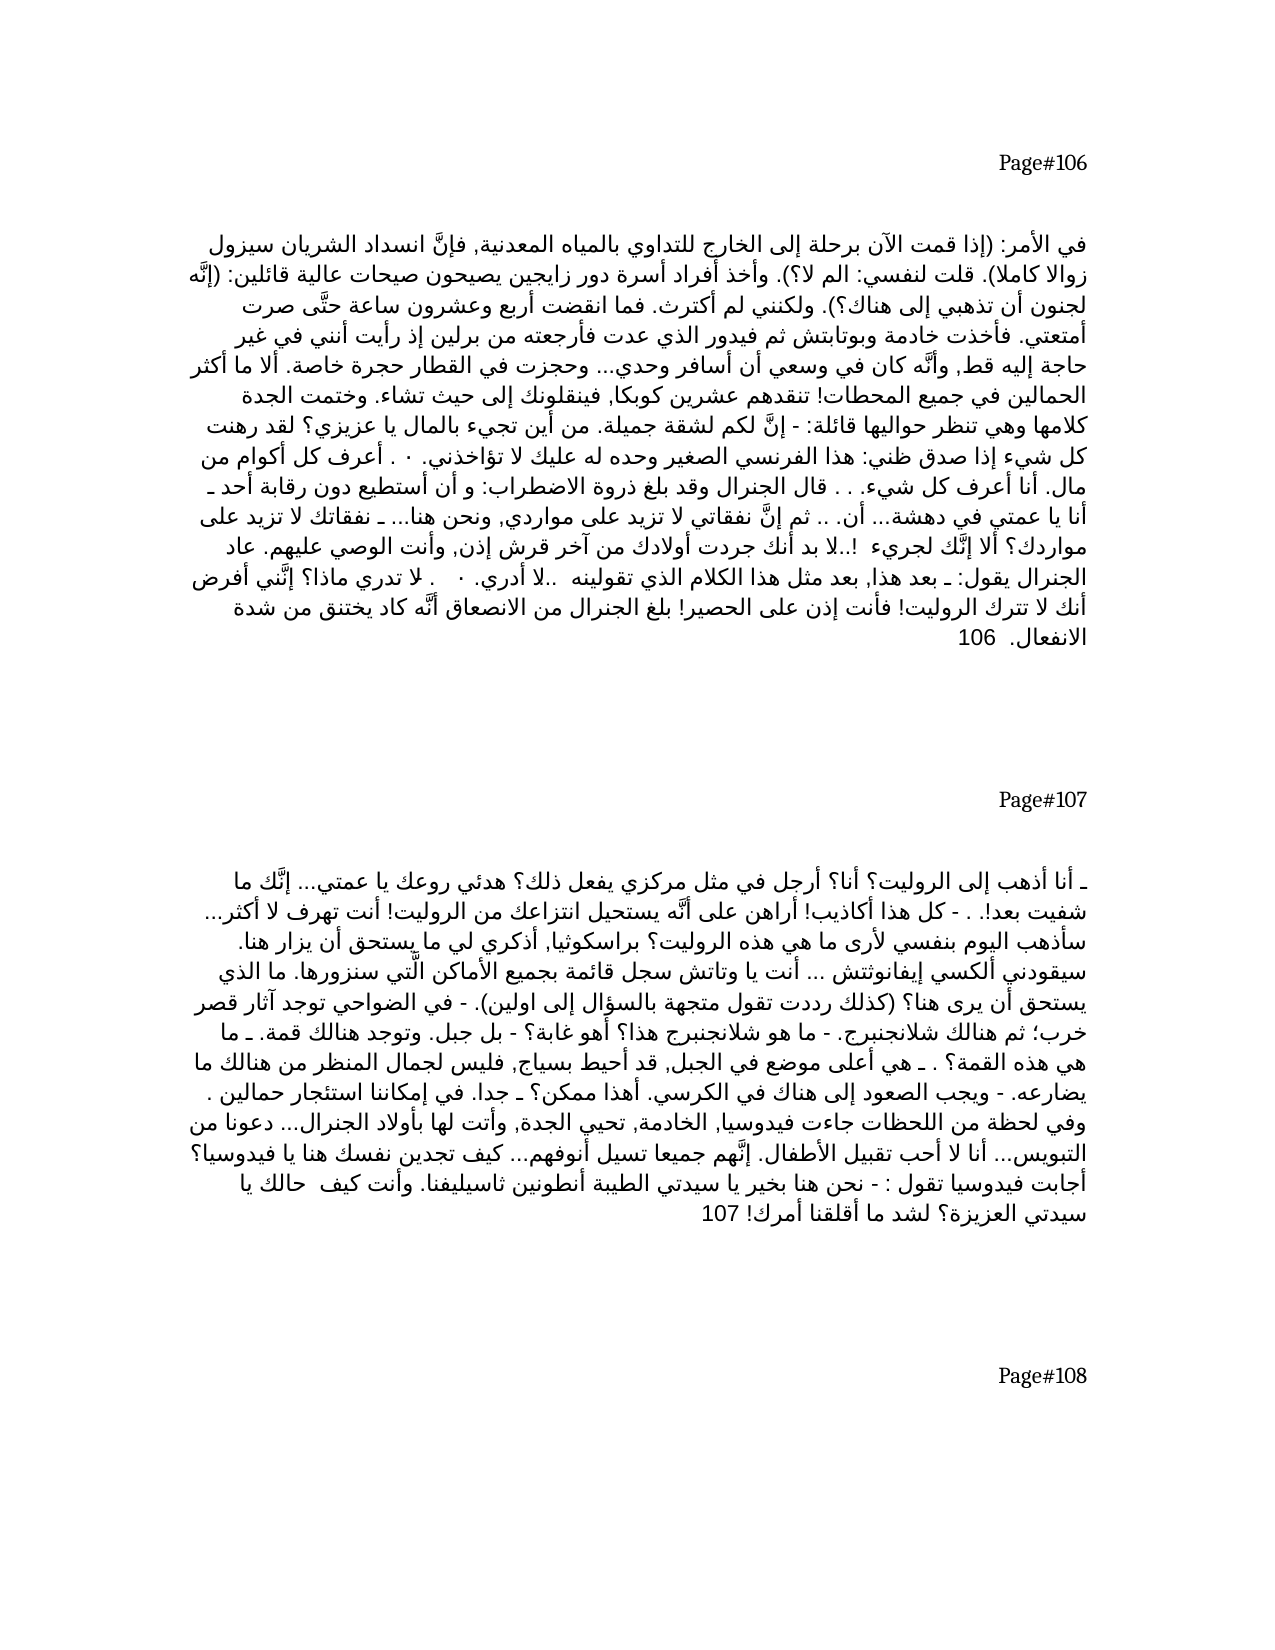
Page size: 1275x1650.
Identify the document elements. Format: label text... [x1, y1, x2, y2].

text في الأمر: (إذا قمت الآن برحلة إلى الخارج للتداوي بالمياه المعدنية, فإنَّ انسداد الشريان سيزول زوالا كاملا). قلت لنفسي: الم لا؟). وأخذ أفراد أسرة دور زايجين يصيحون صيحات عالية قائلين: (إنَّه لجنون أن تذهبي إلى هناك؟). ولكنني لم أكترث. فما انقضت أربع وعشرون ساعة حتَّى صرت أمتعتي. فأخذت خادمة وبوتابتش ثم فيدور الذي عدت فأرجعته من برلين إذ رأيت أنني في غير حاجة إليه قط, وأنَّه كان في وسعي أن أسافر وحدي... وحجزت في القطار حجرة خاصة. ألا ما أكثر الحمالين في جميع المحطات! تنقدهم عشرين كوبكا, فينقلونك إلى حيث تشاء. وختمت الجدة كلامها وهي تنظر حواليها قائلة: - إنَّ لكم لشقة جميلة. من أين تجيء بالمال يا عزيزي؟ لقد رهنت كل شيء إذا صدق ظني: هذا الفرنسي الصغير وحده له عليك لا تؤاخذني. ٠ . أعرف كل أكوام من مال. أنا أعرف كل شيء. . . قال الجنرال وقد بلغ ذروة الاضطراب: و أن أستطيع دون رقابة أحد ـ أنا يا عمتي في دهشة... أن. .. ثم إنَّ نفقاتي لا تزيد على مواردي, ونحن هنا... ـ نفقاتك لا تزيد على مواردك؟ ألا إنَّك لجريء!... لا بد أنك جردت أولادك من آخر قرش إذن, وأنت الوصي عليهم. عاد الجنرال يقول: ـ بعد هذا, بعد مثل هذا الكلام الذي تقولينه... لا أدري. ٠ . - لا تدري ماذا؟ إنَّني أفرض أنك لا تترك الروليت! فأنت إذن على الحصير! بلغ الجنرال من الانصعاق أنَّه كاد يختنق من شدة الانفعال. 106 [187, 231, 1087, 681]
text Page#106 [187, 150, 1087, 207]
text Page#107 [187, 786, 1087, 843]
text ـ أنا أذهب إلى الروليت؟ أنا؟ أرجل في مثل مركزي يفعل ذلك؟ هدئي روعك يا عمتي... إنَّك ما شفيت بعد!. . - كل هذا أكاذيب! أراهن على أنَّه يستحيل انتزاعك من الروليت! أنت تهرف لا أكثر... سأذهب اليوم بنفسي لأرى ما هي هذه الروليت؟ براسكوثيا, أذكري لي ما يستحق أن يزار هنا. سيقودني ألكسي إيفانوثتش ... أنت يا وتاتش سجل قائمة بجميع الأماكن الَّتي سنزورها. ما الذي يستحق أن يرى هنا؟ (كذلك رددت تقول متجهة بالسؤال إلى اولين). - في الضواحي توجد آثار قصر خرب؛ ثم هنالك شلانجنبرج. - ما هو شلانجنبرج هذا؟ أهو غابة؟ - بل جبل. وتوجد هنالك قمة. ـ ما هي هذه القمة؟ . ـ هي أعلى موضع في الجبل, قد أحيط بسياج, فليس لجمال المنظر من هنالك ما يضارعه. - ويجب الصعود إلى هناك في الكرسي. أهذا ممكن؟ ـ جدا. في إمكاننا استئجار حمالين . وفي لحظة من اللحظات جاءت فيدوسيا, الخادمة, تحيي الجدة, وأتت لها بأولاد الجنرال... دعونا من التبويس... أنا لا أحب تقبيل الأطفال. إنَّهم جميعا تسيل أنوفهم... كيف تجدين نفسك هنا يا فيدوسيا؟ أجابت فيدوسيا تقول : - نحن هنا بخير يا سيدتي الطيبة أنطونين ثاسيليفنا. وأنت كيف حالك يا سيدتي العزيزة؟ لشد ما أقلقنا أمرك! 107 [187, 868, 1087, 1257]
text Page#108 [187, 1362, 1087, 1419]
